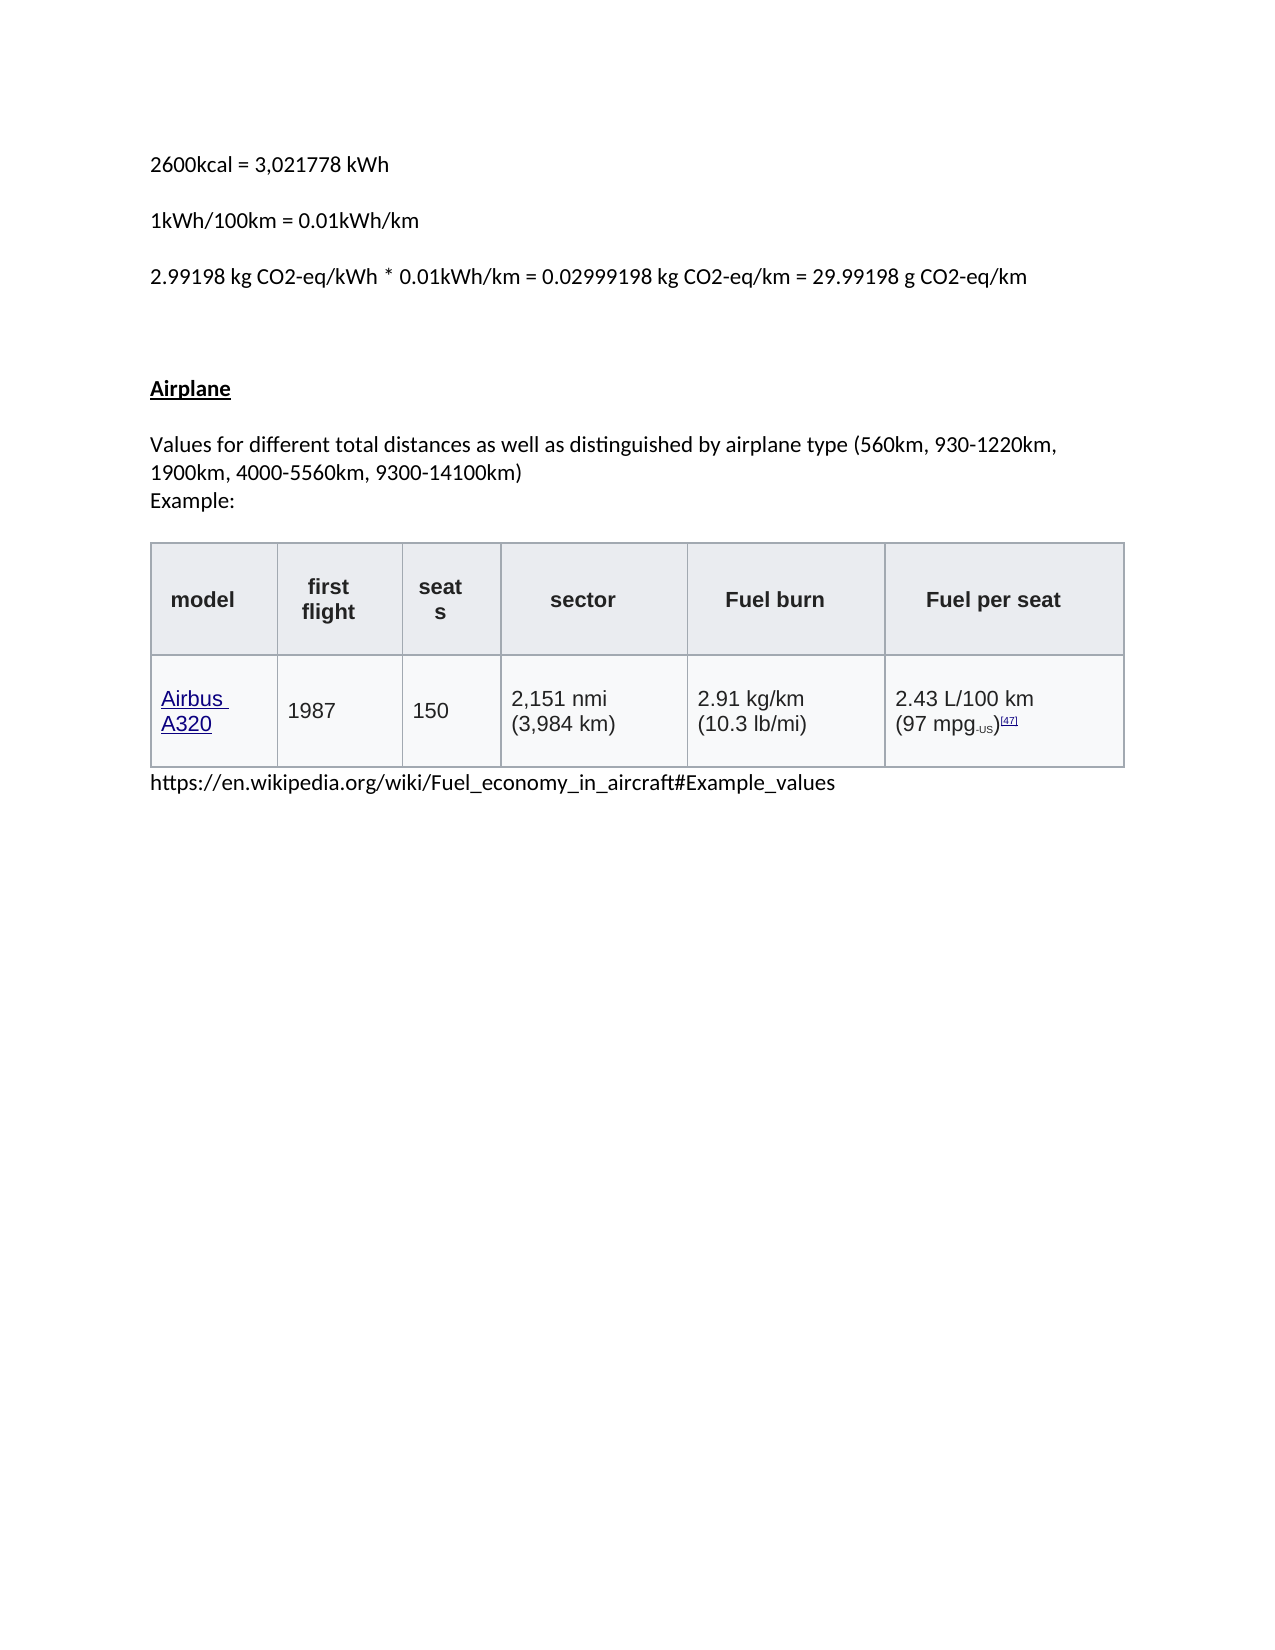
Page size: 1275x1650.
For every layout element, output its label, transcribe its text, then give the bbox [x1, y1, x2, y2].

table_header first flight [278, 544, 402, 654]
text 1kWh/100km = 0.01kWh/km [150, 206, 1125, 234]
table_cell 2.43 L/100 km (97 mpg-US)[47] [886, 656, 1123, 766]
text Example: [150, 486, 1125, 514]
text Values for different total distances as well as distinguished by airplane type (560km, 930-1220km, 1900km, 4000-5560km, 9300-14100km) [150, 430, 1125, 486]
text Airplane [150, 374, 1125, 402]
table_cell Airbus A320 [152, 656, 277, 766]
table_header seats [403, 544, 500, 654]
table_header sector [502, 544, 687, 654]
text 2.99198 kg CO2-eq/kWh * 0.01kWh/km = 0.02999198 kg CO2-eq/km = 29.99198 g CO2-eq/km [150, 262, 1125, 290]
table_header Fuel burn [688, 544, 884, 654]
table_header model [152, 544, 277, 654]
table_header Fuel per seat [886, 544, 1123, 654]
table_cell 1987 [278, 656, 402, 766]
table_cell 2.91 kg/km (10.3 lb/mi) [688, 656, 884, 766]
table_cell 150 [403, 656, 500, 766]
text 2600kcal = 3,021778 kWh [150, 150, 1125, 178]
table_cell 2,151 nmi (3,984 km) [502, 656, 687, 766]
text https://en.wikipedia.org/wiki/Fuel_economy_in_aircraft#Example_values [150, 768, 1125, 796]
